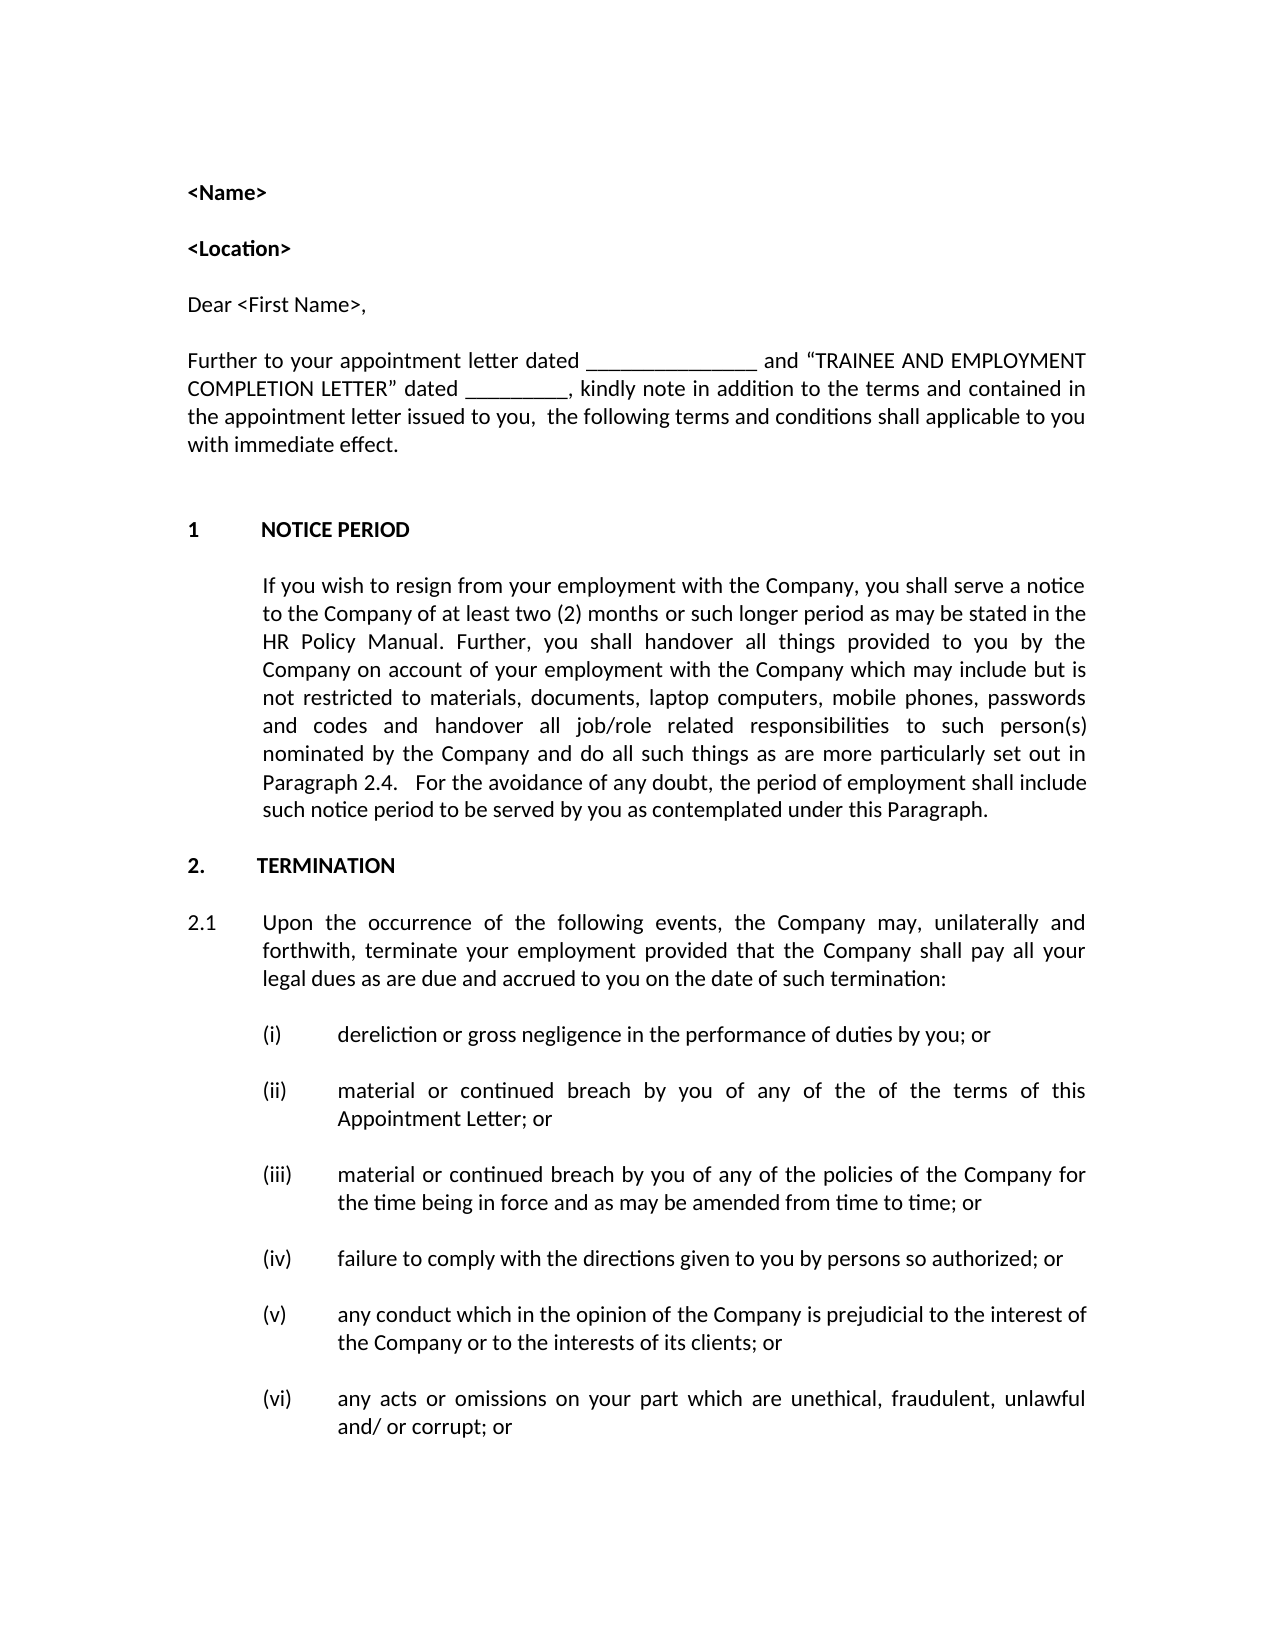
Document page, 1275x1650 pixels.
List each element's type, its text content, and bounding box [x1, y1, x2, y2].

list failure to comply with the directions given to you by persons so authorized; or [262, 1244, 1087, 1272]
list If you wish to resign from your employment with the Company, you shall serve a notice to the Company of at least two (2) months or such longer period as may be stated in the HR Policy Manual. Further, you shall handover all things provided to you by the Company on account of your employment with the Company which may include but is not restricted to materials, documents, laptop computers, mobile phones, passwords and codes and handover all job/role related responsibilities to such person(s) nominated by the Company and do all such things as are more particularly set out in Paragraph 2.4. For the avoidance of any doubt, the period of employment shall include such notice period to be served by you as contemplated under this Paragraph. [262, 571, 1087, 824]
text Dear <First Name>, [187, 290, 1087, 318]
list any acts or omissions on your part which are unethical, fraudulent, unlawful and/ or corrupt; or [262, 1384, 1087, 1440]
text Further to your appointment letter dated _______________ and “TRAINEE AND EMPLOYMENT COMPLETION LETTER” dated _________, kindly note in addition to the terms and contained in the appointment letter issued to you, the following terms and conditions shall applicable to you with immediate effect. [187, 346, 1087, 458]
list dereliction or gross negligence in the performance of duties by you; or [262, 1020, 1087, 1048]
list material or continued breach by you of any of the policies of the Company for the time being in force and as may be amended from time to time; or [262, 1160, 1087, 1216]
list material or continued breach by you of any of the of the terms of this Appointment Letter; or [262, 1076, 1087, 1132]
text <Name> [187, 178, 1087, 206]
text 2. TERMINATION [187, 852, 1087, 880]
text 1 NOTICE PERIOD [187, 515, 1087, 543]
text <Location> [187, 234, 1087, 262]
text 2.1 Upon the occurrence of the following events, the Company may, unilaterally and forthwith, terminate your employment provided that the Company shall pay all your legal dues as are due and accrued to you on the date of such termination: [187, 908, 1087, 992]
list any conduct which in the opinion of the Company is prejudicial to the interest of the Company or to the interests of its clients; or [262, 1300, 1087, 1356]
